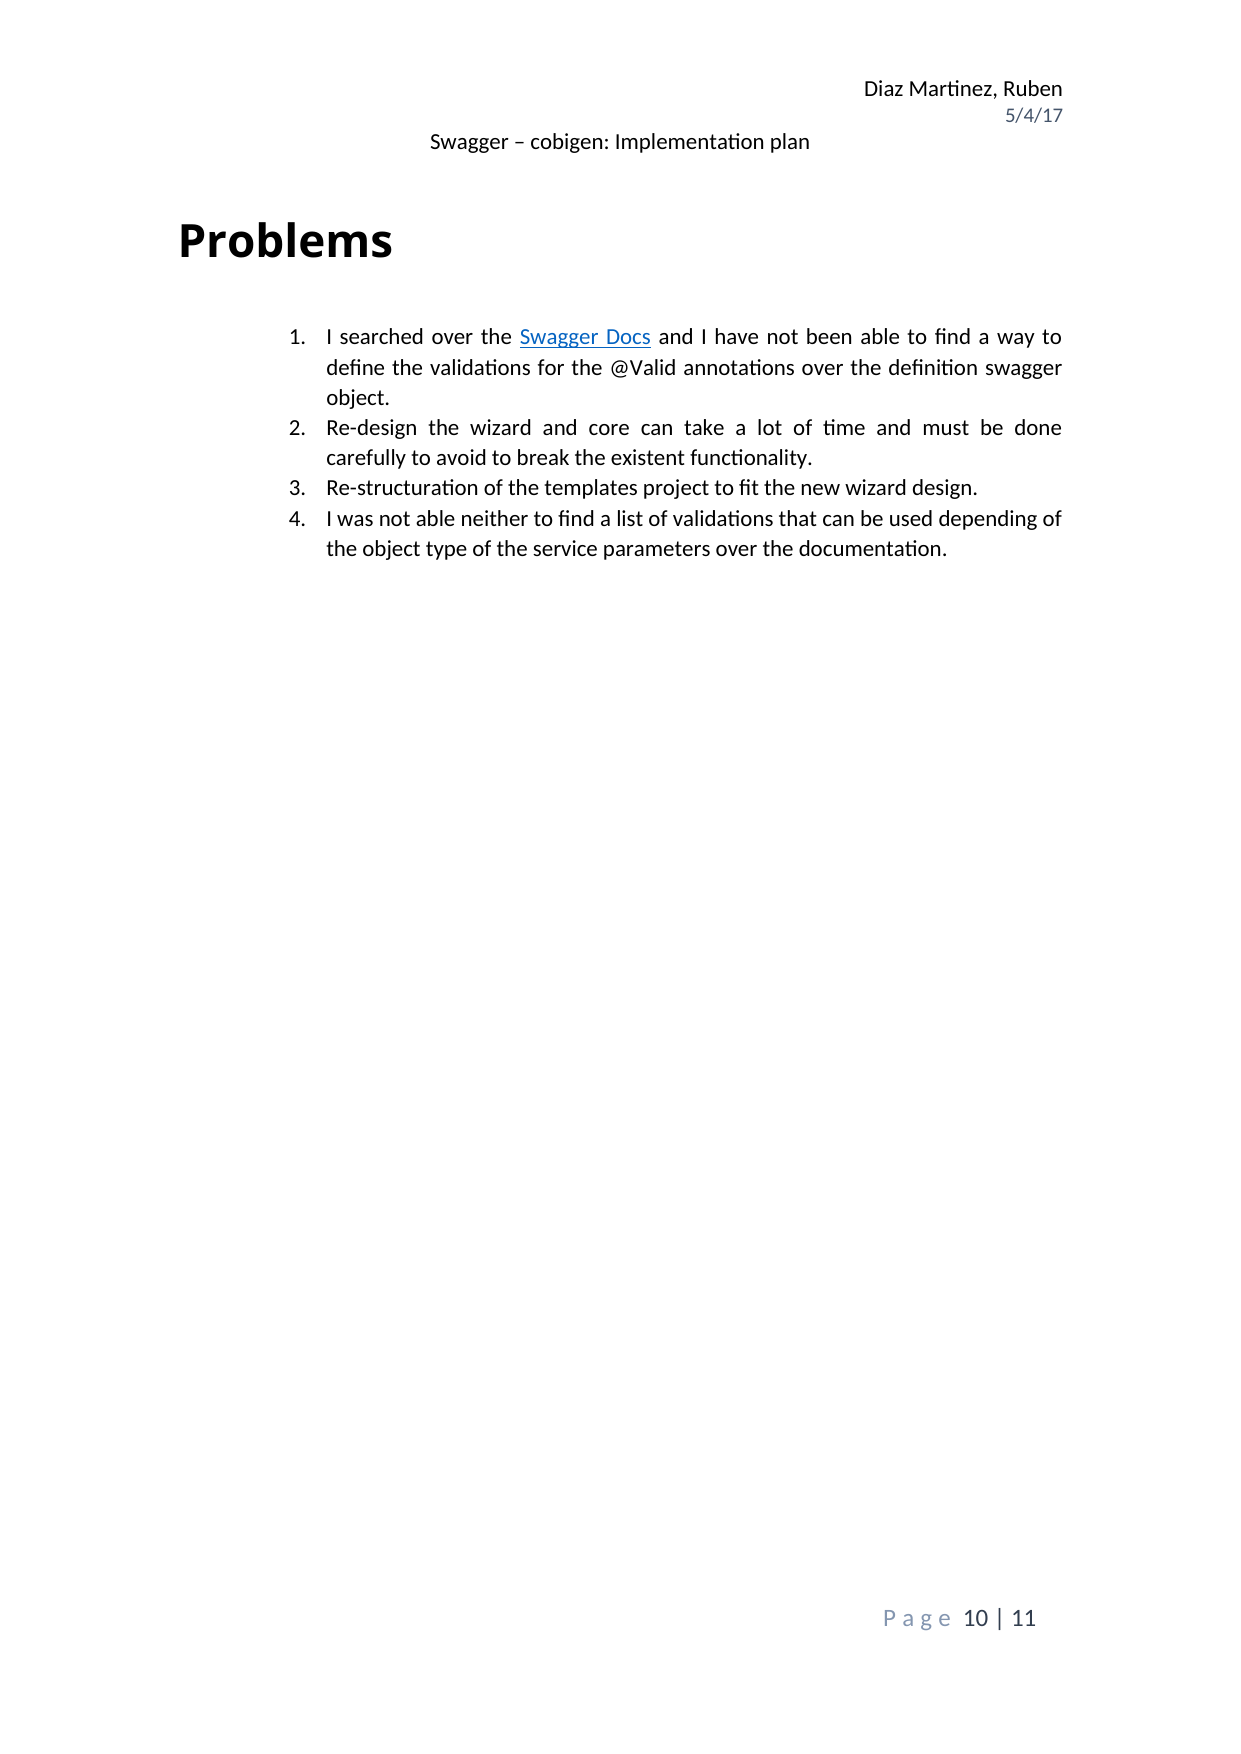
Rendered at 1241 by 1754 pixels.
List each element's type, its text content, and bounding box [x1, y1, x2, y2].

list I was not able neither to find a list of validations that can be used depending of the object type of the service parameters over the documentation. [288, 504, 1063, 562]
list I searched over the Swagger Docs and I have not been able to find a way to define the validations for the @Valid annotations over the definition swagger object. [288, 322, 1063, 411]
list Re-structuration of the templates project to fit the new wizard design. [288, 473, 1063, 501]
list Re-design the wizard and core can take a lot of time and must be done carefully to avoid to break the existent functionality. [288, 413, 1063, 471]
subtitle Problems [177, 208, 1063, 271]
